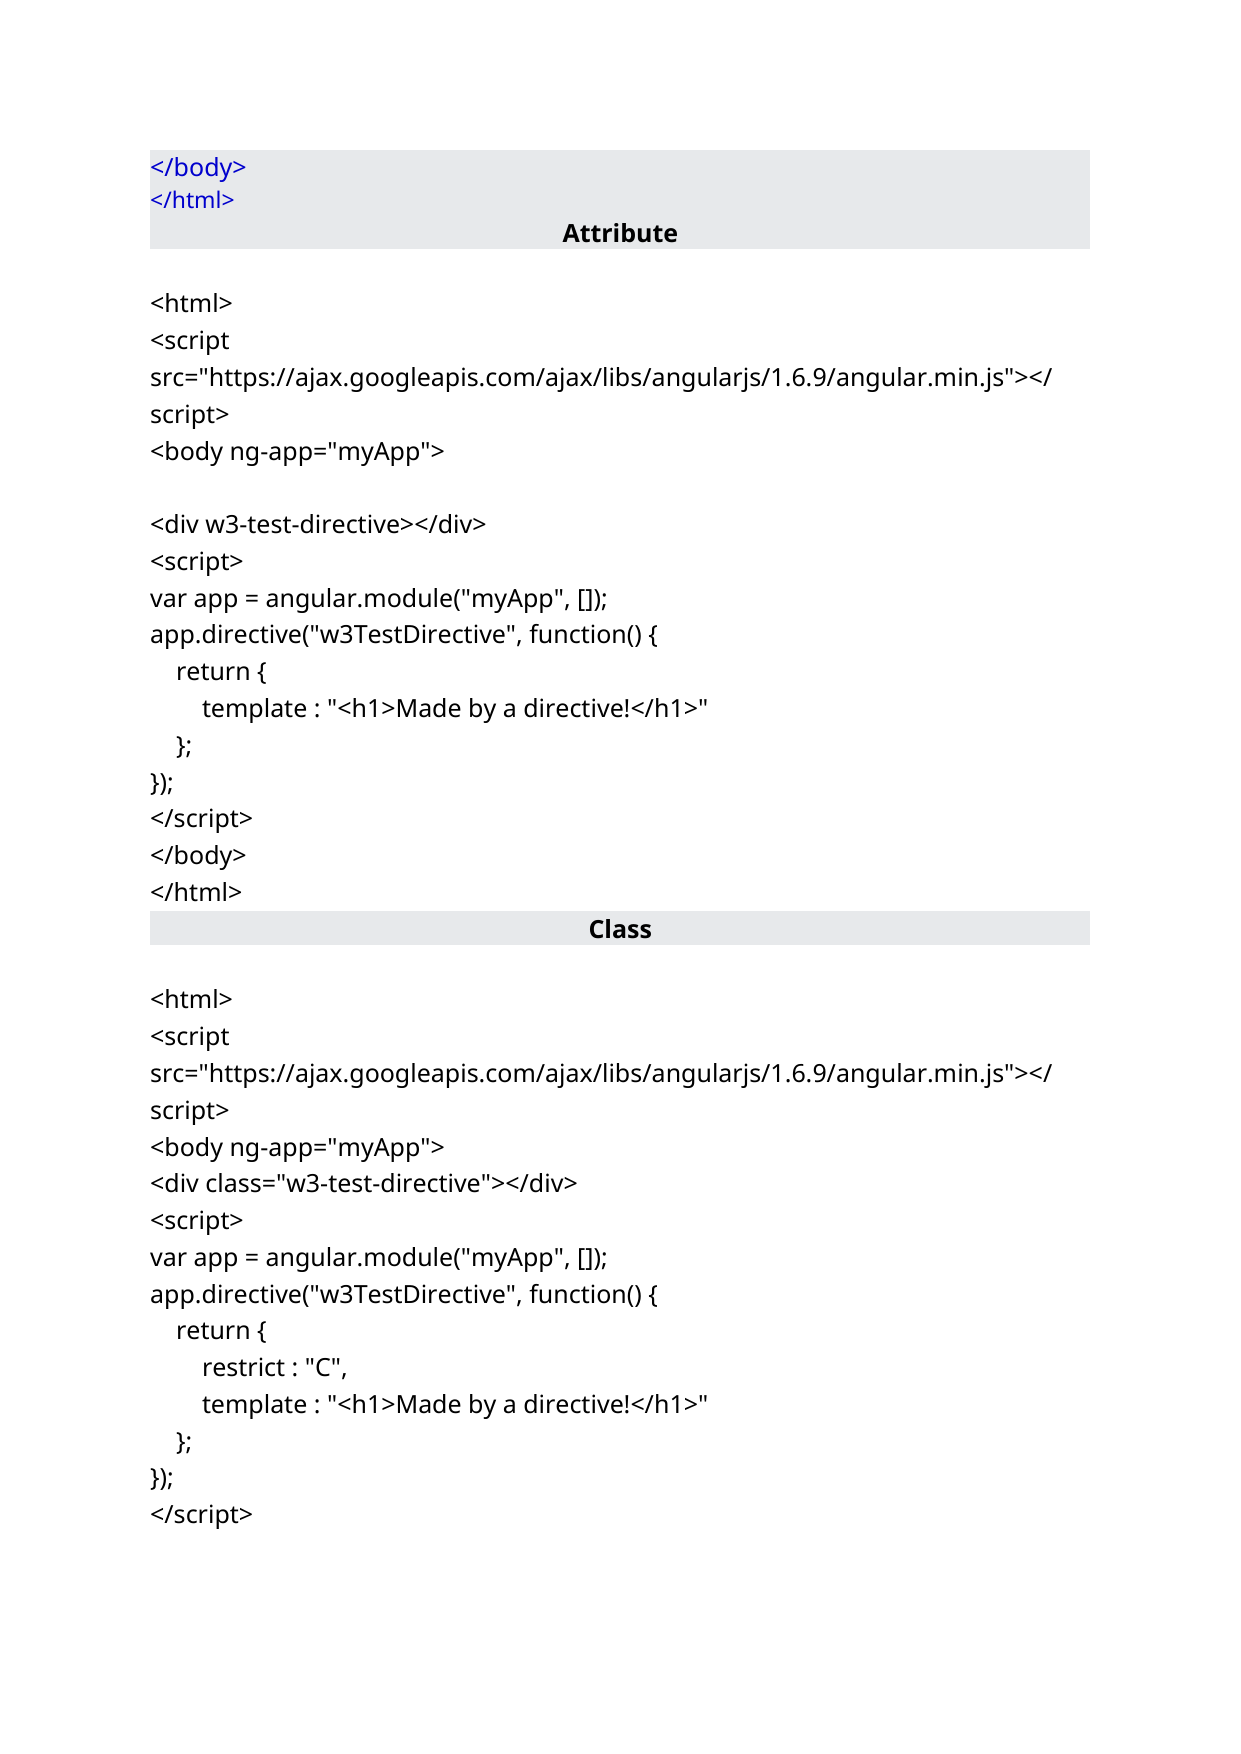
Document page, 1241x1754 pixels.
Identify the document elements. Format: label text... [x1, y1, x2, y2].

text }; [150, 727, 1090, 761]
text Attribute [150, 215, 1090, 249]
text <div w3-test-directive></div> [150, 507, 1090, 541]
text return { [150, 1313, 1090, 1347]
text </body> [150, 150, 1090, 184]
text restrict : "C", [150, 1350, 1090, 1384]
text </script> [150, 801, 1090, 835]
text </body> [150, 838, 1090, 872]
text app.directive("w3TestDirective", function() { [150, 617, 1090, 651]
text Class [150, 911, 1090, 945]
text var app = angular.module("myApp", []); [150, 1239, 1090, 1273]
text return { [150, 654, 1090, 688]
text </html> [150, 874, 1090, 908]
text app.directive("w3TestDirective", function() { [150, 1276, 1090, 1310]
text <script> [150, 543, 1090, 578]
text </html> [150, 184, 1090, 215]
text }); [150, 1460, 1090, 1494]
text <script src="https://ajax.googleapis.com/ajax/libs/angularjs/1.6.9/angular.min.js"></script> [150, 323, 1090, 431]
text template : "<h1>Made by a directive!</h1>" [150, 691, 1090, 725]
text }; [150, 1423, 1090, 1457]
text <body ng-app="myApp"> [150, 1129, 1090, 1163]
text <script src="https://ajax.googleapis.com/ajax/libs/angularjs/1.6.9/angular.min.js"></script> [150, 1019, 1090, 1126]
text }); [150, 764, 1090, 798]
text <script> [150, 1203, 1090, 1237]
text <body ng-app="myApp"> [150, 433, 1090, 467]
text <div class="w3-test-directive"></div> [150, 1166, 1090, 1200]
text <html> [150, 982, 1090, 1016]
text var app = angular.module("myApp", []); [150, 580, 1090, 614]
text </script> [150, 1497, 1090, 1531]
text <html> [150, 286, 1090, 320]
text template : "<h1>Made by a directive!</h1>" [150, 1387, 1090, 1421]
